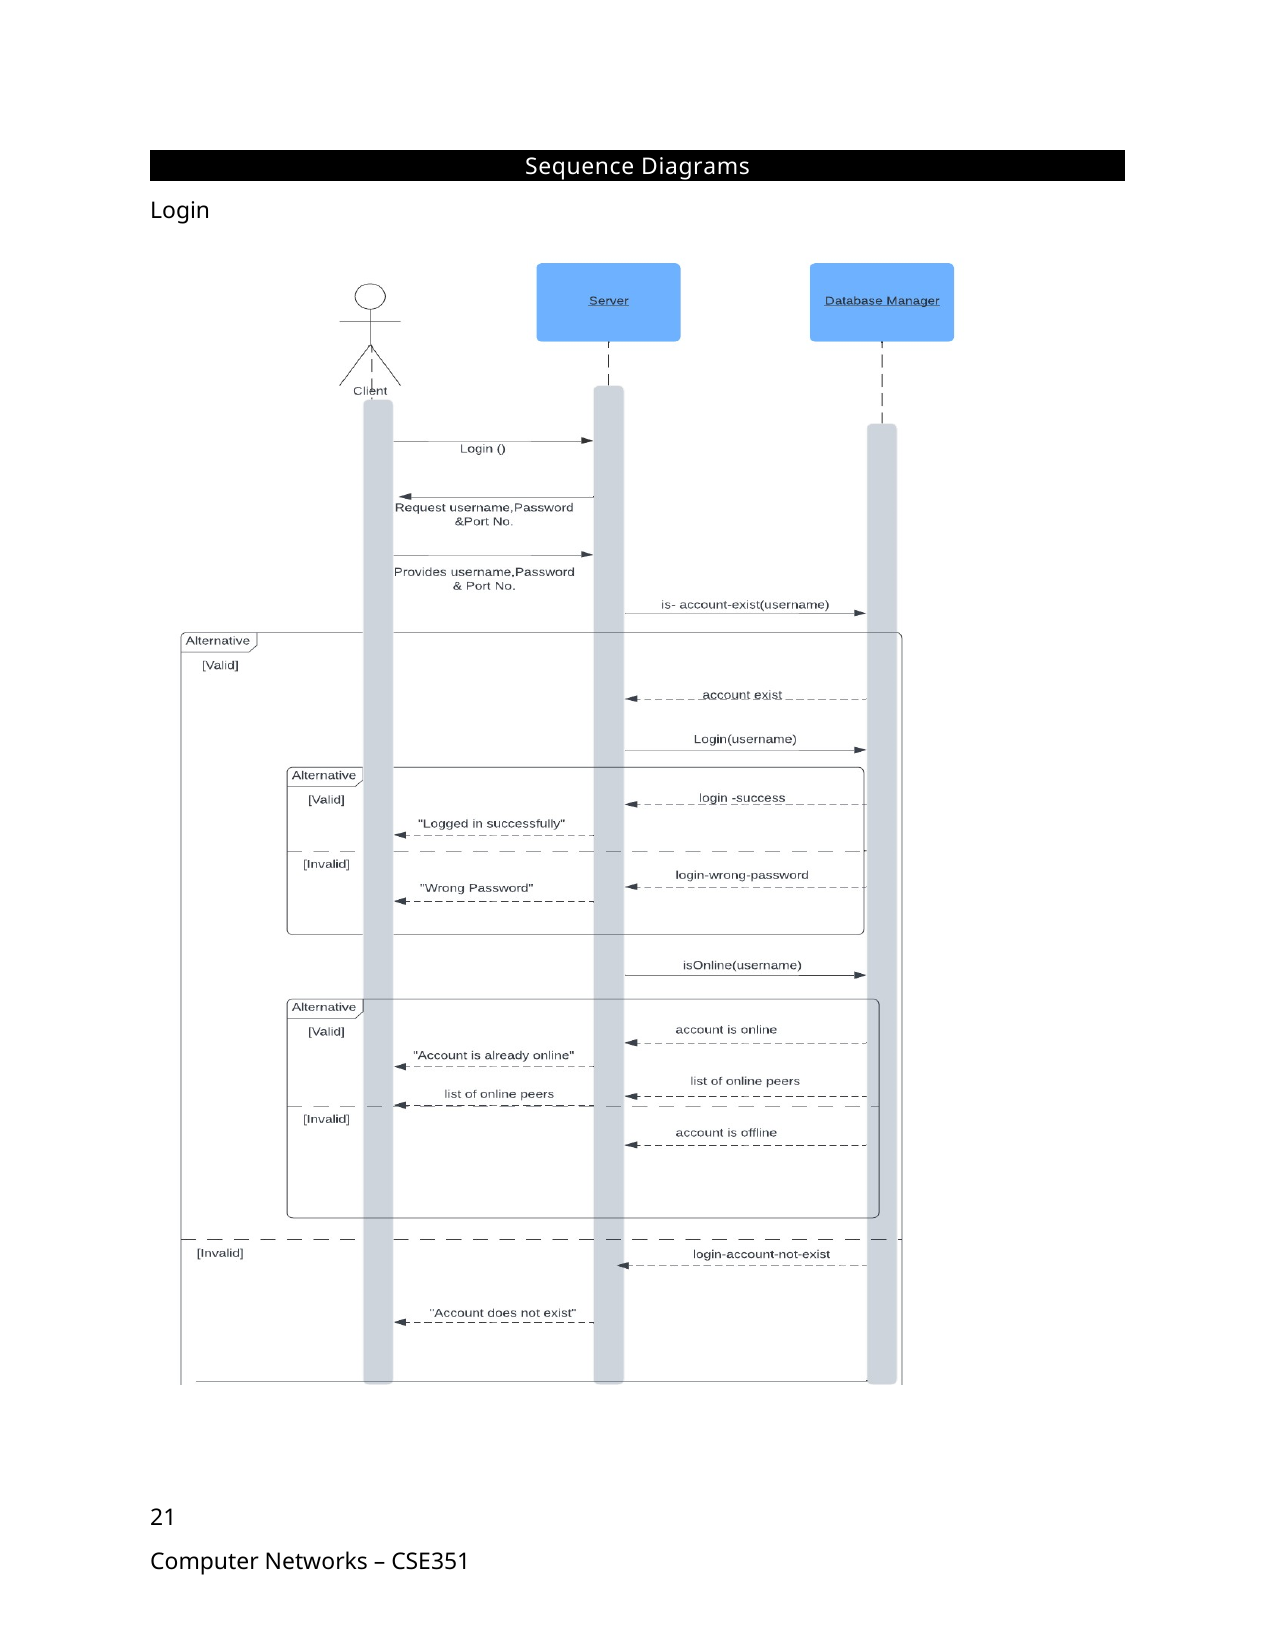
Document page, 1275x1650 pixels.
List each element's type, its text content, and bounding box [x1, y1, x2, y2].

subtitle Sequence Diagrams [150, 150, 1125, 181]
subtitle Login [150, 194, 1125, 225]
picture [150, 237, 984, 1385]
